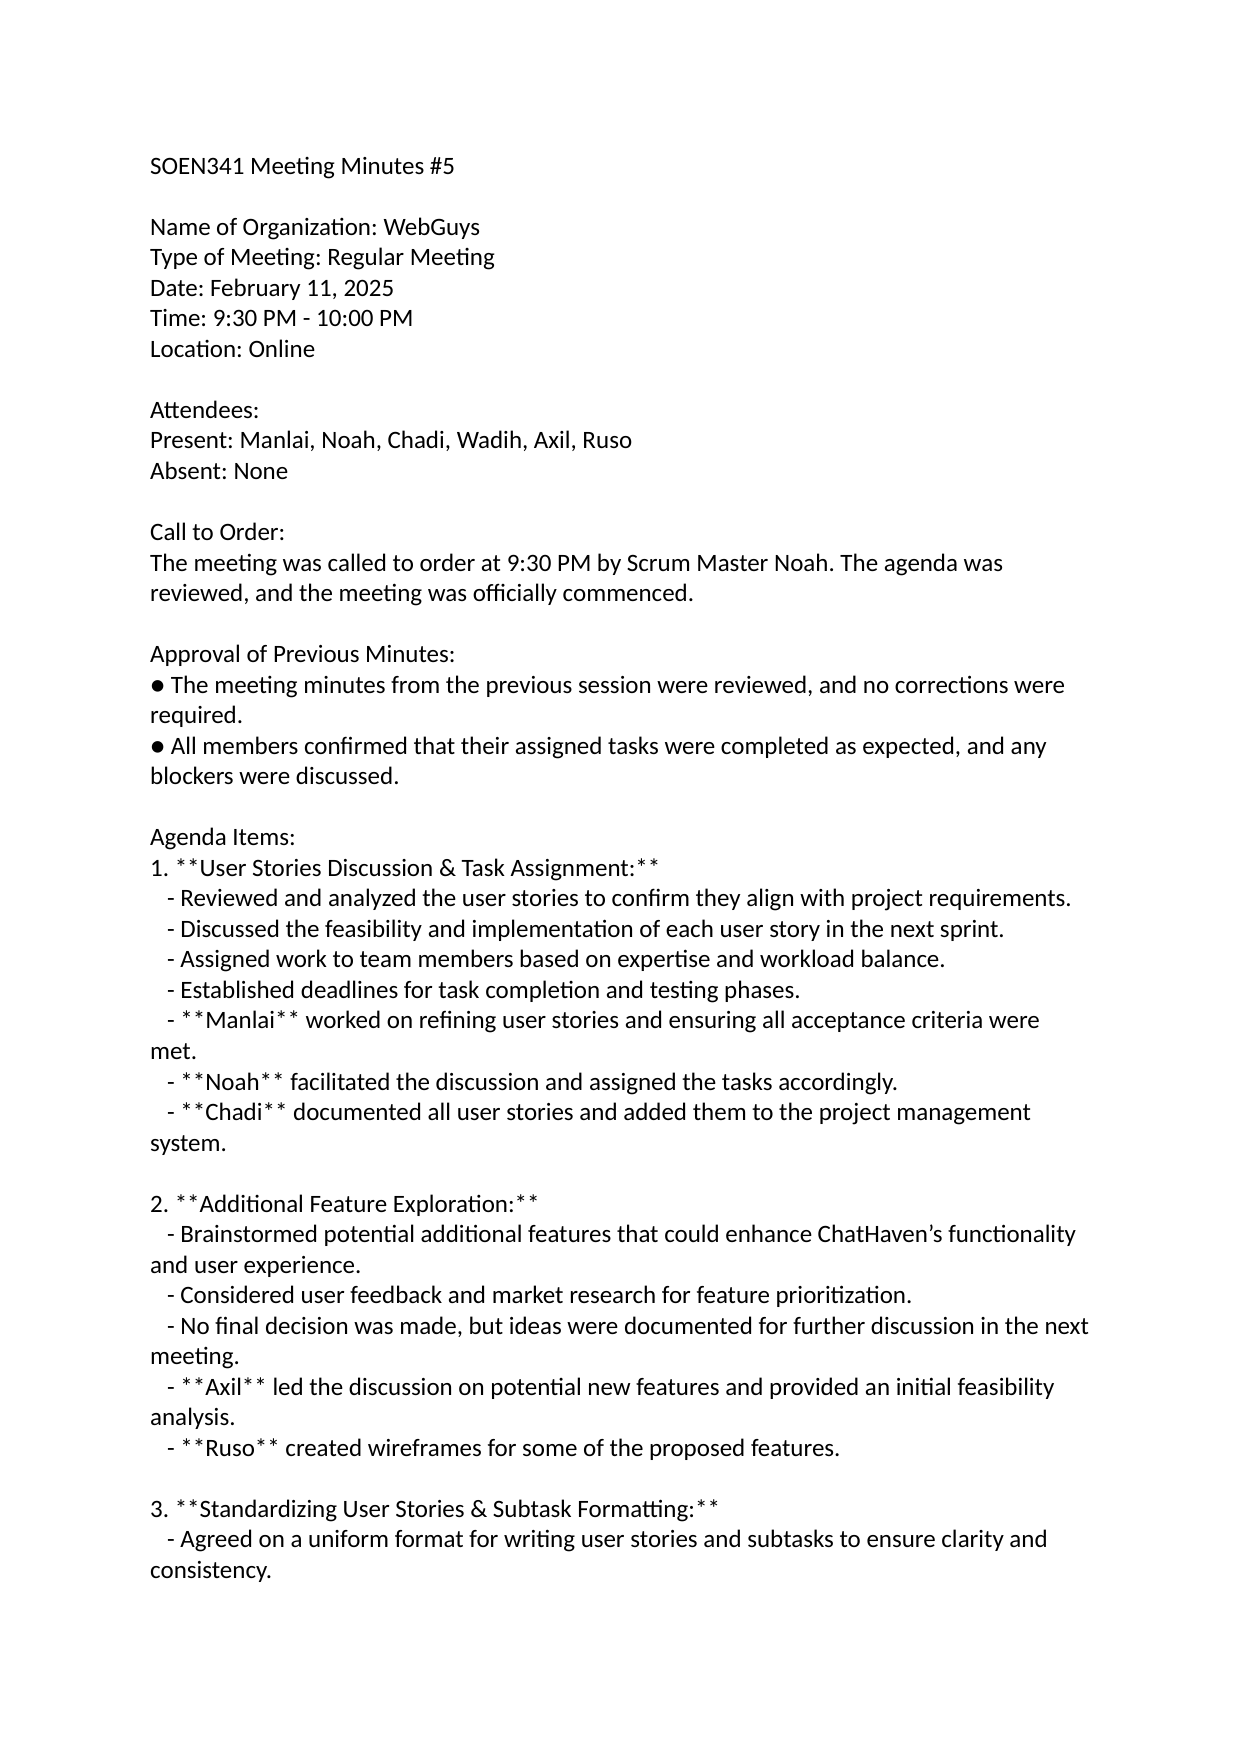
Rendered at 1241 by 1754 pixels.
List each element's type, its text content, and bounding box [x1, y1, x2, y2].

text 3. **Standardizing User Stories & Subtask Formatting:** [150, 1493, 1090, 1523]
text 2. **Additional Feature Exploration:** [150, 1188, 1090, 1218]
text Attendees: [150, 394, 1090, 425]
text - Reviewed and analyzed the user stories to confirm they align with project requirements. [150, 882, 1090, 913]
text - Brainstormed potential additional features that could enhance ChatHaven’s functionality and user experience. [150, 1218, 1090, 1279]
text - Considered user feedback and market research for feature prioritization. [150, 1279, 1090, 1310]
text - **Chadi** documented all user stories and added them to the project management system. [150, 1096, 1090, 1157]
text Time: 9:30 PM - 10:00 PM [150, 303, 1090, 333]
text - No final decision was made, but ideas were documented for further discussion in the next meeting. [150, 1310, 1090, 1371]
text Present: Manlai, Noah, Chadi, Wadih, Axil, Ruso [150, 425, 1090, 455]
text - Agreed on a uniform format for writing user stories and subtasks to ensure clarity and consistency. [150, 1523, 1090, 1584]
text ● All members confirmed that their assigned tasks were completed as expected, and any blockers were discussed. [150, 730, 1090, 791]
text - **Noah** facilitated the discussion and assigned the tasks accordingly. [150, 1066, 1090, 1096]
text - Discussed the feasibility and implementation of each user story in the next sprint. [150, 913, 1090, 943]
text - **Axil** led the discussion on potential new features and provided an initial feasibility analysis. [150, 1371, 1090, 1432]
text - Assigned work to team members based on expertise and workload balance. [150, 943, 1090, 974]
text - **Ruso** created wireframes for some of the proposed features. [150, 1432, 1090, 1462]
text Agenda Items: [150, 821, 1090, 852]
text Type of Meeting: Regular Meeting [150, 242, 1090, 272]
text Absent: None [150, 455, 1090, 486]
text Call to Order: [150, 516, 1090, 547]
text SOEN341 Meeting Minutes #5 [150, 150, 1090, 181]
text Name of Organization: WebGuys [150, 211, 1090, 242]
text - **Manlai** worked on refining user stories and ensuring all acceptance criteria were met. [150, 1004, 1090, 1066]
text Date: February 11, 2025 [150, 272, 1090, 303]
text ● The meeting minutes from the previous session were reviewed, and no corrections were required. [150, 669, 1090, 730]
text Location: Online [150, 333, 1090, 364]
text The meeting was called to order at 9:30 PM by Scrum Master Noah. The agenda was reviewed, and the meeting was officially commenced. [150, 547, 1090, 608]
text 1. **User Stories Discussion & Task Assignment:** [150, 852, 1090, 882]
text Approval of Previous Minutes: [150, 638, 1090, 669]
text - Established deadlines for task completion and testing phases. [150, 974, 1090, 1004]
